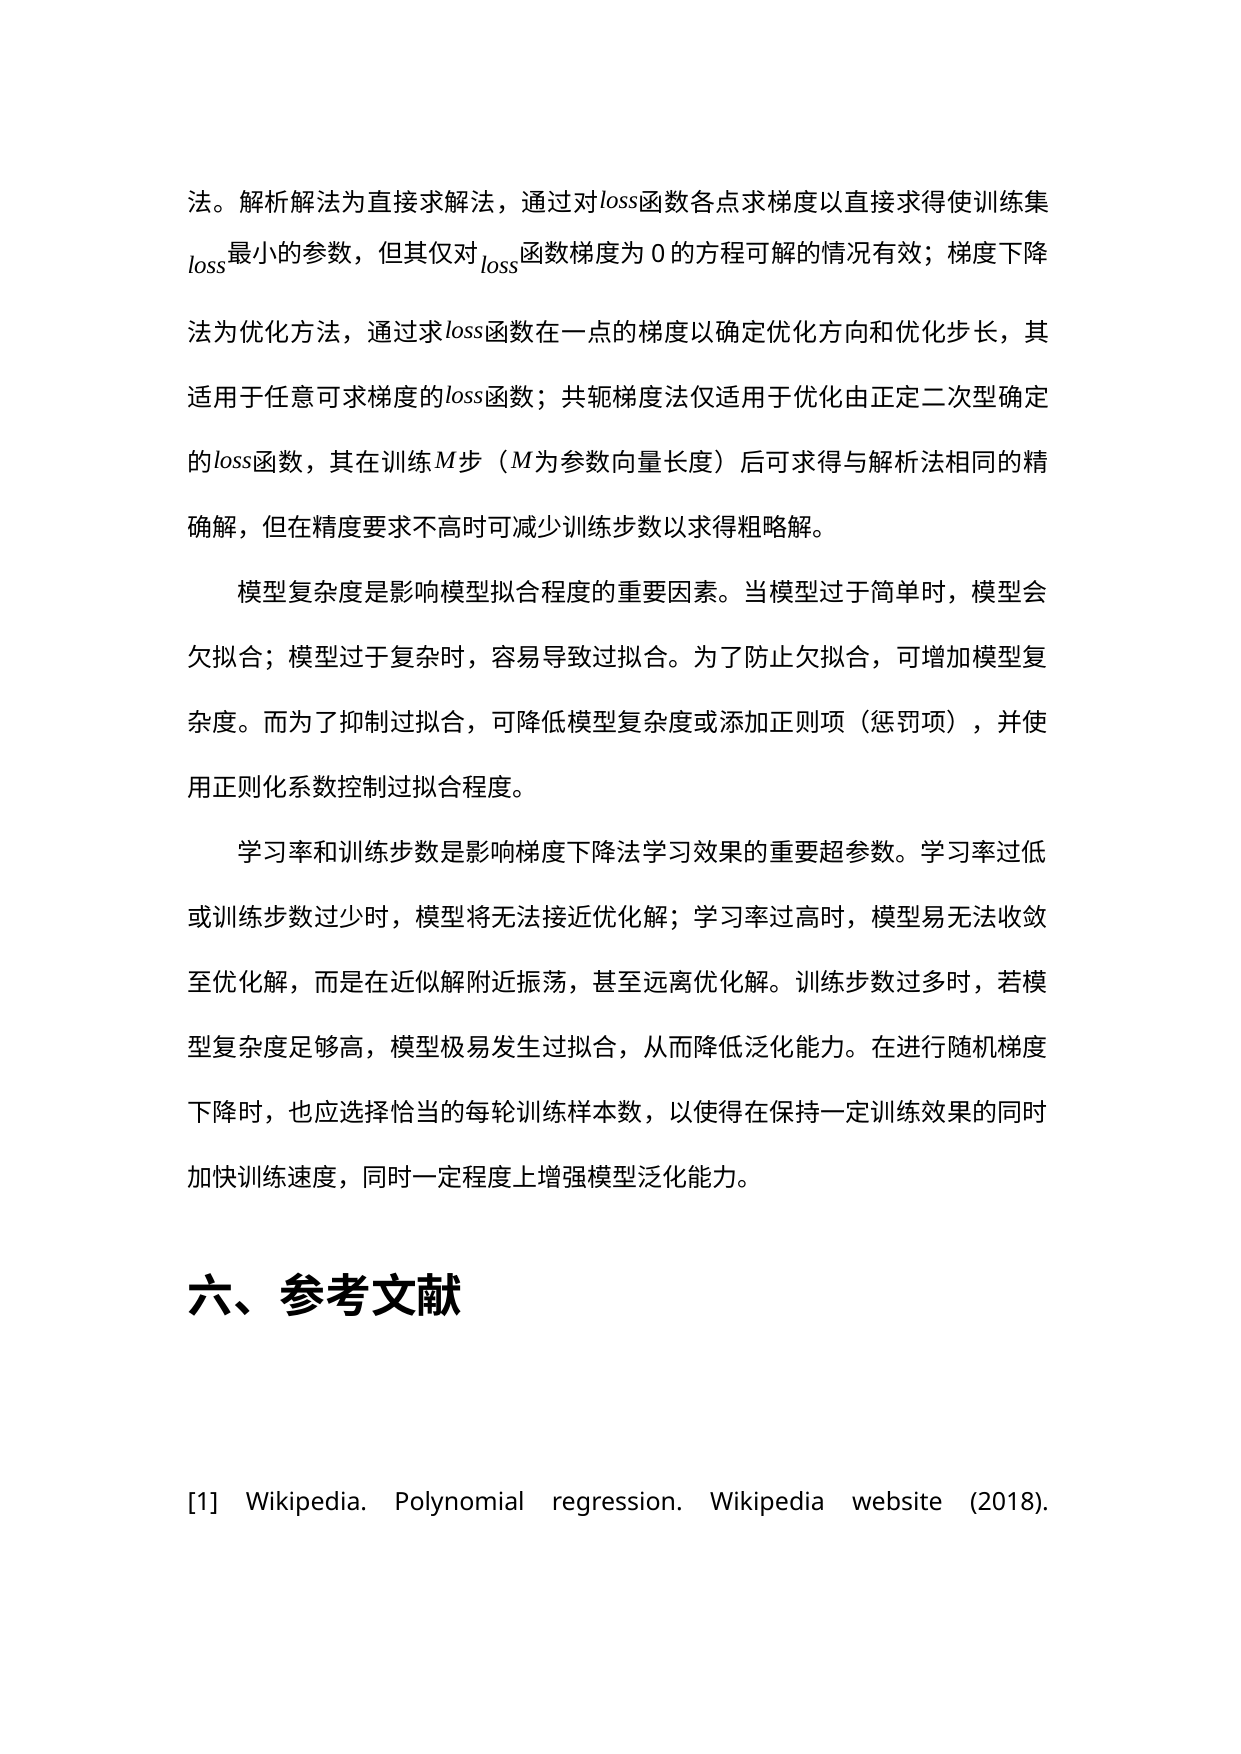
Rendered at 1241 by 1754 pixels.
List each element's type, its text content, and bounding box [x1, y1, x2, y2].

text 模型复杂度是影响模型拟合程度的重要因素。当模型过于简单时，模型会欠拟合；模型过于复杂时，容易导致过拟合。为了防止欠拟合，可增加模型复杂度。而为了抑制过拟合，可降低模型复杂度或添加正则项（惩罚项），并使用正则化系数控制过拟合程度。 [187, 558, 1050, 818]
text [187, 168, 1050, 558]
subtitle 参考文献 [187, 1243, 1053, 1341]
text 学习率和训练步数是影响梯度下降法学习效果的重要超参数。学习率过低或训练步数过少时，模型将无法接近优化解；学习率过高时，模型易无法收敛至优化解，而是在近似解附近振荡，甚至远离优化解。训练步数过多时，若模型复杂度足够高，模型极易发生过拟合，从而降低泛化能力。在进行随机梯度下降时，也应选择恰当的每轮训练样本数，以使得在保持一定训练效果的同时加快训练速度，同时一定程度上增强模型泛化能力。 [187, 818, 1050, 1208]
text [187, 1468, 1050, 1533]
